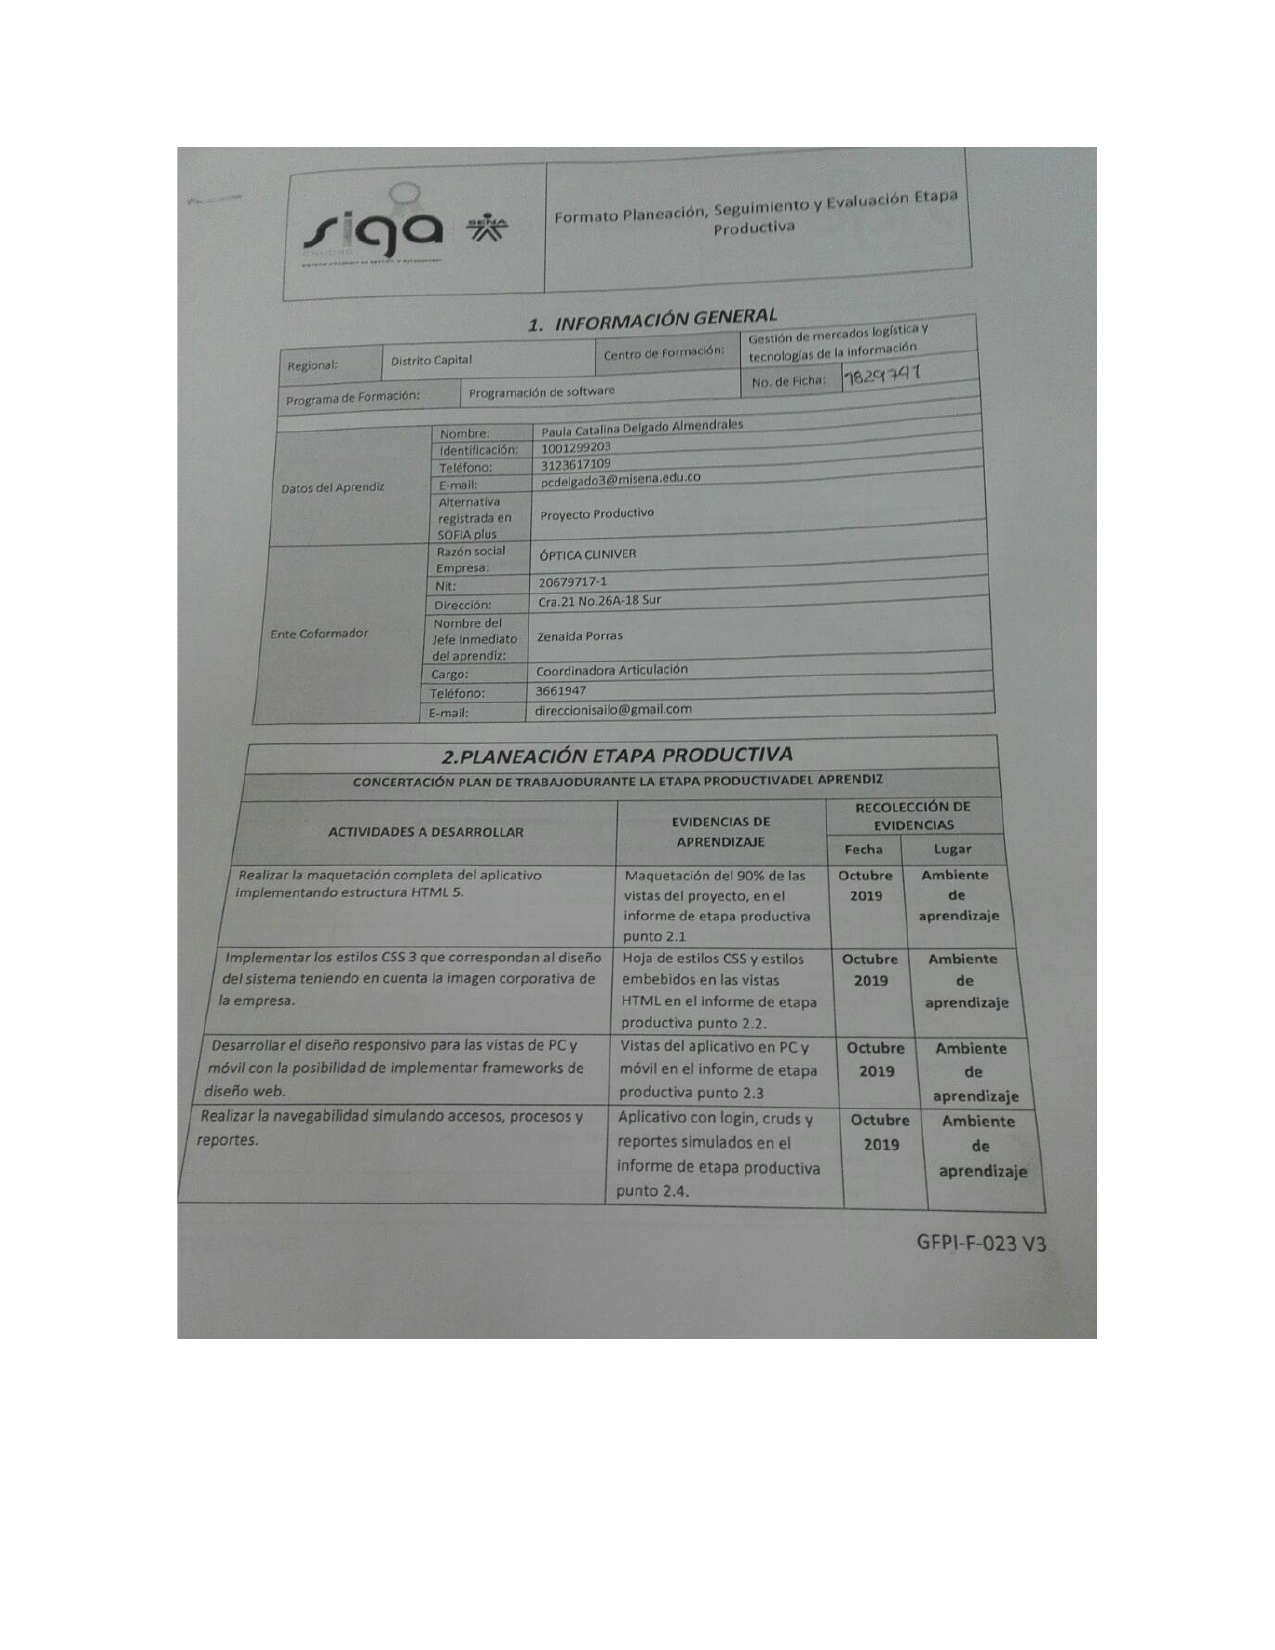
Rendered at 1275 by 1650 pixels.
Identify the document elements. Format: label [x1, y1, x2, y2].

picture [177, 147, 1097, 1339]
